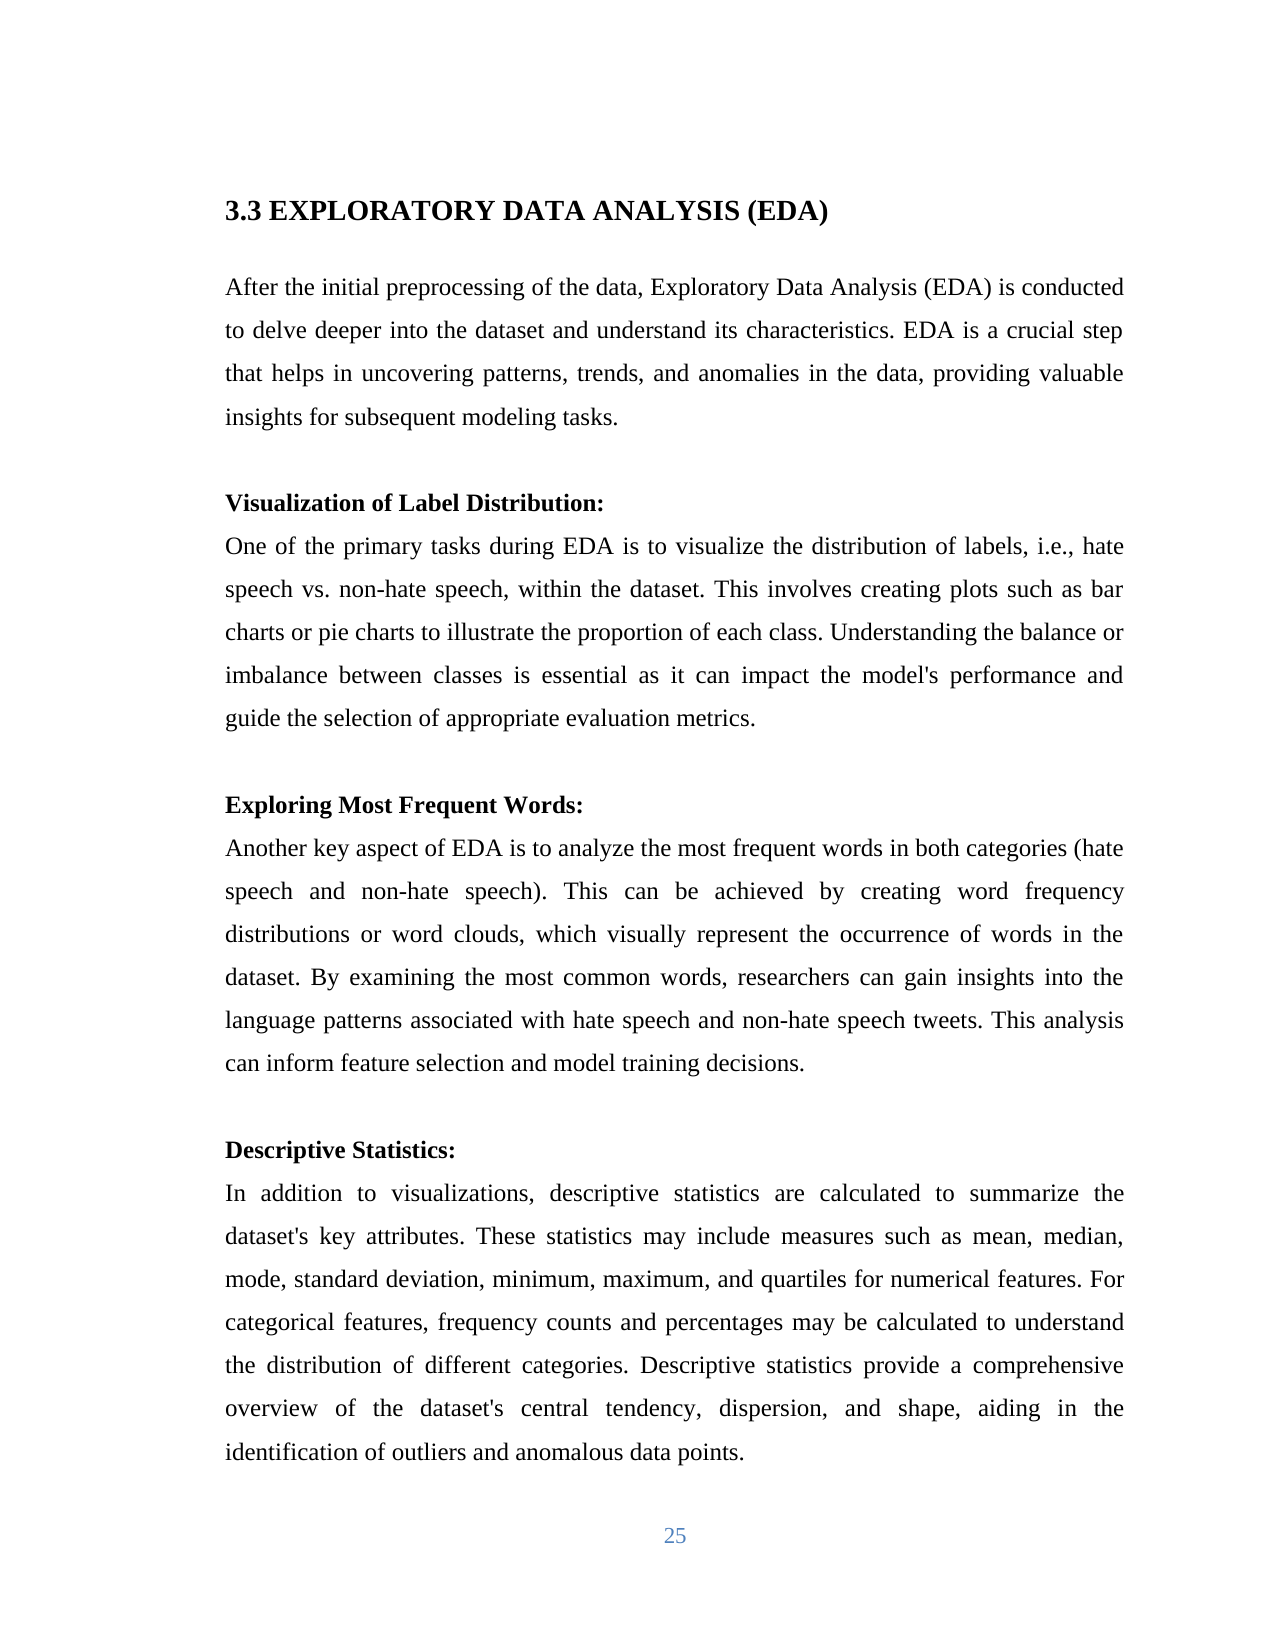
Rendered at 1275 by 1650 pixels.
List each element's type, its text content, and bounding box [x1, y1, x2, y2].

text Exploring Most Frequent Words: [225, 790, 1125, 818]
text Visualization of Label Distribution: [225, 488, 1125, 517]
text Another key aspect of EDA is to analyze the most frequent words in both categories (hate speech and non-hate speech). This can be achieved by creating word frequency distributions or word clouds, which visually represent the occurrence of words in the dataset. By examining the most common words, researchers can gain insights into the language patterns associated with hate speech and non-hate speech tweets. This analysis can inform feature selection and model training decisions. [225, 833, 1125, 1077]
text After the initial preprocessing of the data, Exploratory Data Analysis (EDA) is conducted to delve deeper into the dataset and understand its characteristics. EDA is a crucial step that helps in uncovering patterns, trends, and anomalies in the data, providing valuable insights for subsequent modeling tasks. [225, 272, 1125, 430]
text In addition to visualizations, descriptive statistics are calculated to summarize the dataset's key attributes. These statistics may include measures such as mean, median, mode, standard deviation, minimum, maximum, and quartiles for numerical features. For categorical features, frequency counts and percentages may be calculated to understand the distribution of different categories. Descriptive statistics provide a comprehensive overview of the dataset's central tendency, dispersion, and shape, aiding in the identification of outliers and anomalous data points. [225, 1178, 1125, 1465]
text One of the primary tasks during EDA is to visualize the distribution of labels, i.e., hate speech vs. non-hate speech, within the dataset. This involves creating plots such as bar charts or pie charts to illustrate the proportion of each class. Understanding the balance or imbalance between classes is essential as it can impact the model's performance and guide the selection of appropriate evaluation metrics. [225, 531, 1125, 732]
text Descriptive Statistics: [225, 1135, 1125, 1163]
text 3.3 EXPLORATORY DATA ANALYSIS (EDA) [225, 193, 1125, 227]
